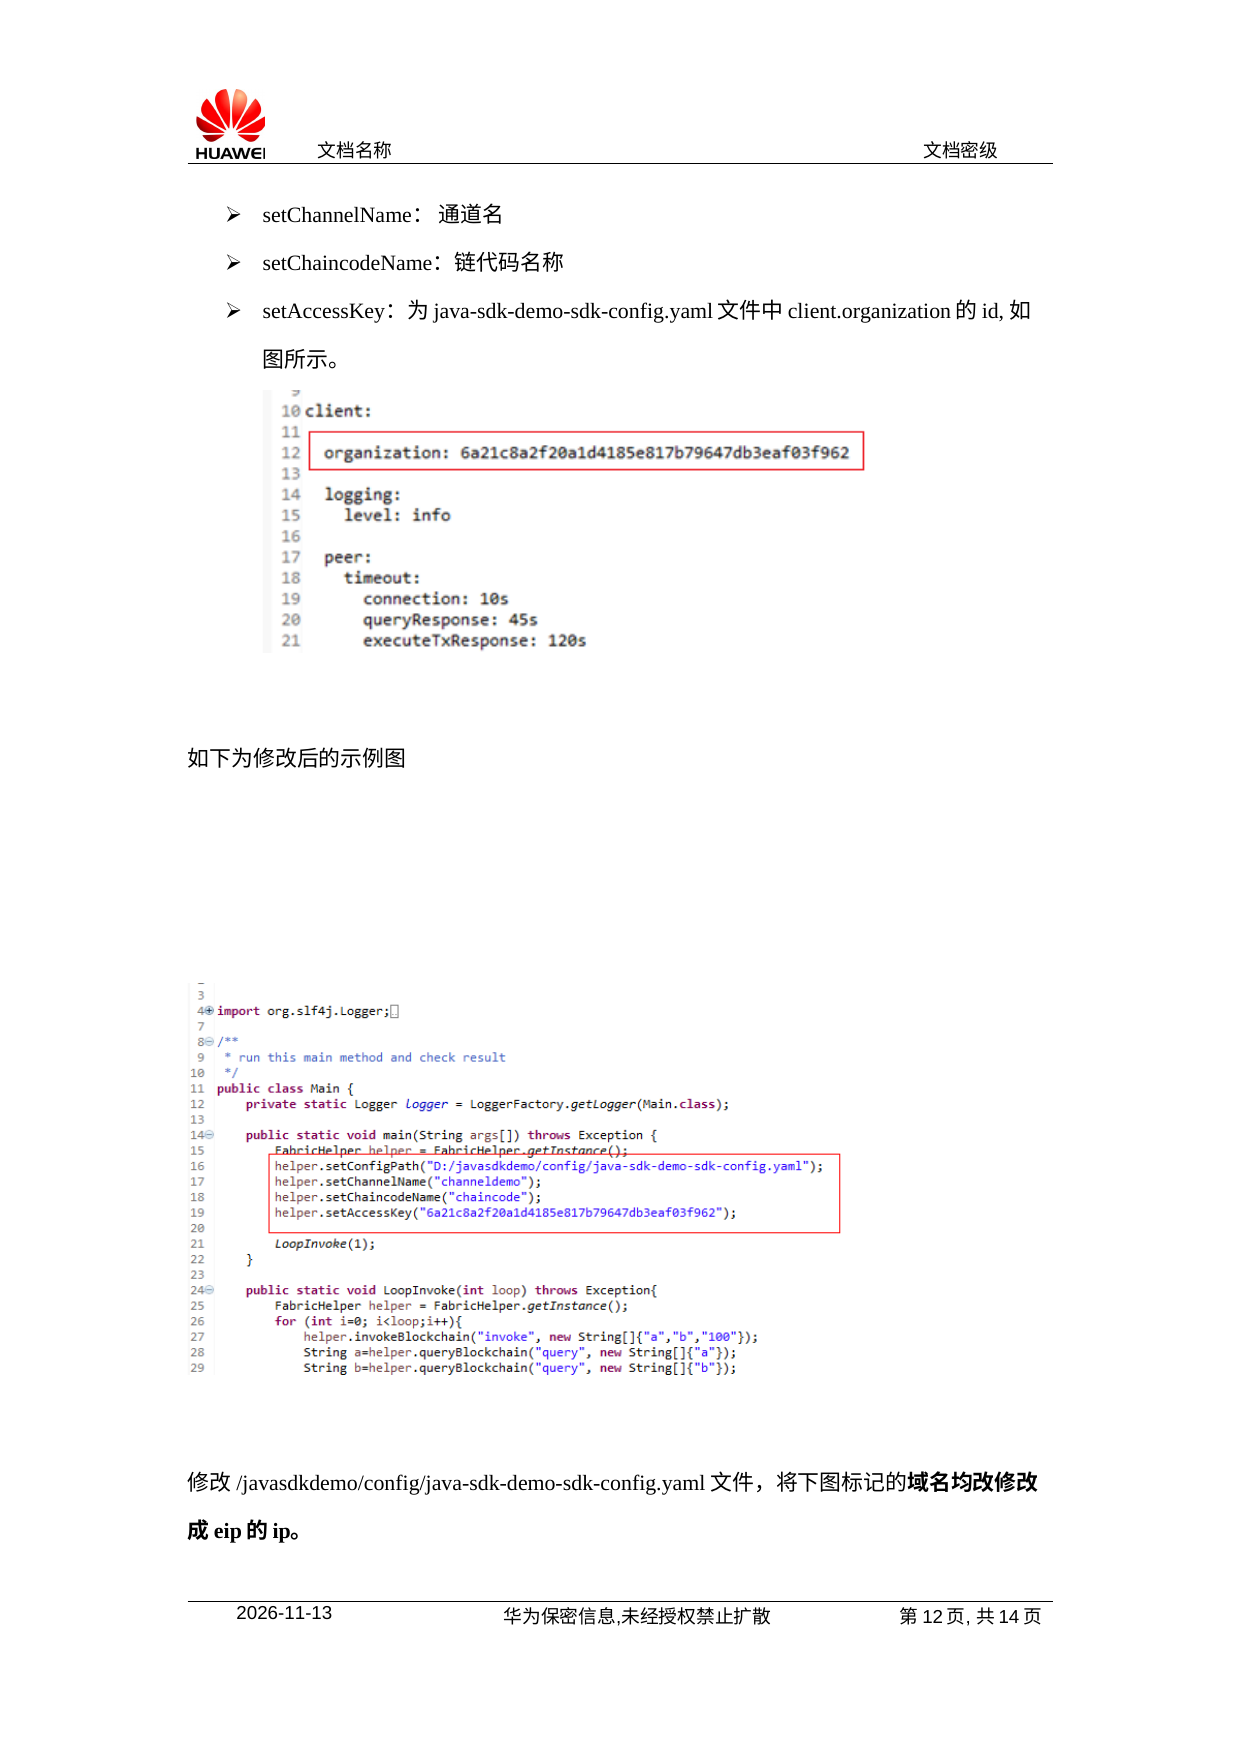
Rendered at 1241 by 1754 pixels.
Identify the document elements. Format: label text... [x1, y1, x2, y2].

list setChaincodeName：链代码名称 [225, 244, 1053, 277]
text 修改 /javasdkdemo/config/java-sdk-demo-sdk-config.yaml文件，将下图标记的域名均改修改成eip的ip。 [187, 1464, 1053, 1545]
list setChannelName： 通道名 [225, 196, 1053, 229]
picture [187, 983, 928, 1375]
picture [262, 390, 1129, 653]
picture [196, 89, 265, 159]
list setAccessKey：为java-sdk-demo-sdk-config.yaml文件中client.organization的id, 如图所示。 [225, 293, 1053, 374]
